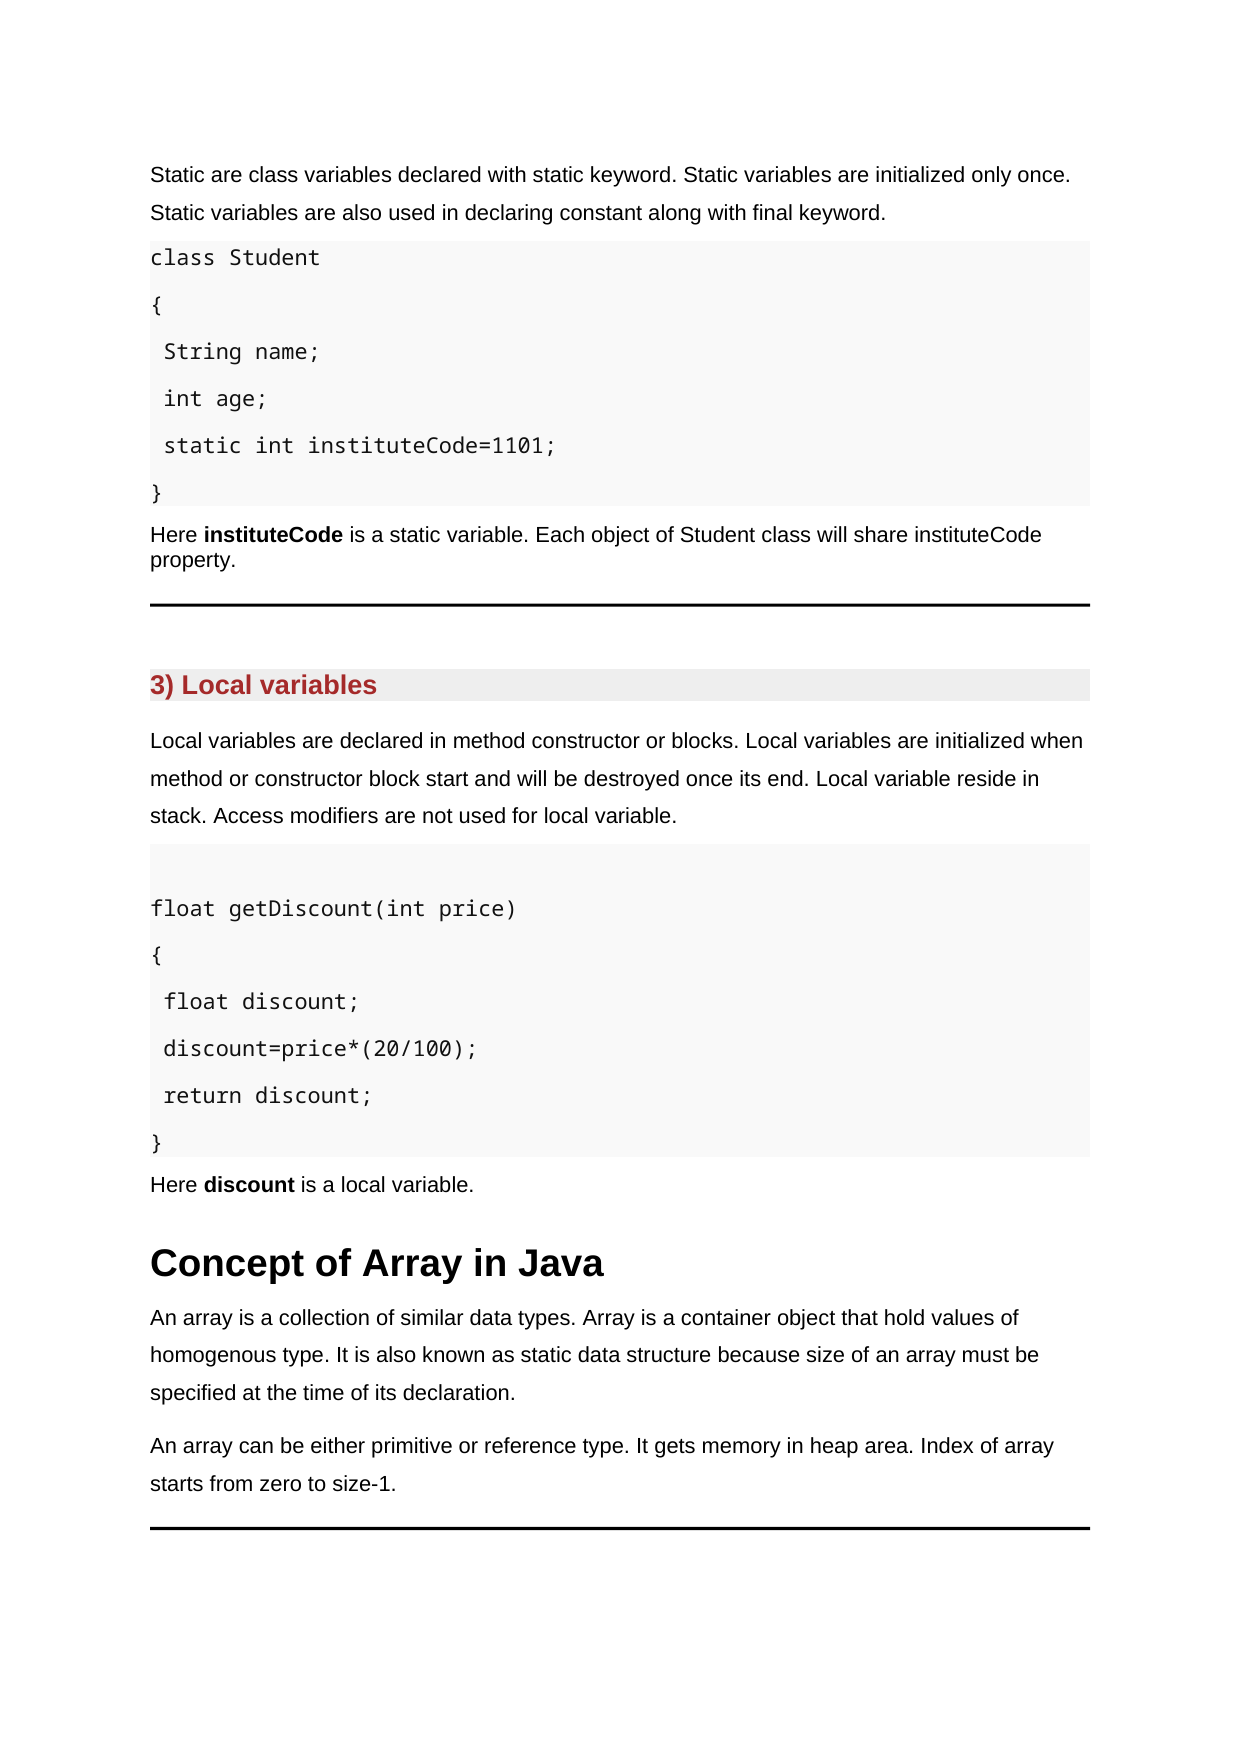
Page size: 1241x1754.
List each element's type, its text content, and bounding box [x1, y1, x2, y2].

text String name; [150, 334, 1090, 366]
text Concept of Array in Java [150, 1222, 1090, 1285]
text Local variables are declared in method constructor or blocks. Local variables are initialized when method or constructor block start and will be destroyed once its end. Local variable reside in stack. Access modifiers are not used for local variable. [150, 716, 1090, 829]
text static int instituteCode=1101; [150, 428, 1090, 459]
text An array can be either primitive or reference type. It gets memory in heap area. Index of array starts from zero to size-1. [150, 1421, 1090, 1496]
text Static are class variables declared with static keyword. Static variables are initialized only once. Static variables are also used in declaring constant along with final keyword. [150, 150, 1090, 225]
text An array is a collection of similar data types. Array is a container object that hold values of homogenous type. It is also known as static data structure because size of an array must be specified at the time of its declaration. [150, 1292, 1090, 1405]
text int age; [150, 381, 1090, 412]
text Here discount is a local variable. [150, 1172, 1090, 1198]
text } [150, 1126, 1090, 1157]
text 3) Local variables [150, 669, 1090, 701]
text discount=price*(20/100); [150, 1032, 1090, 1063]
text float getDiscount(int price) [150, 891, 1090, 922]
text float discount; [150, 985, 1090, 1016]
text return discount; [150, 1079, 1090, 1110]
text { [150, 938, 1090, 969]
text { [150, 287, 1090, 319]
text } [150, 475, 1090, 506]
text Here instituteCode is a static variable. Each object of Student class will share instituteCode property. [236, 522, 1090, 572]
text class Student [150, 241, 1090, 272]
